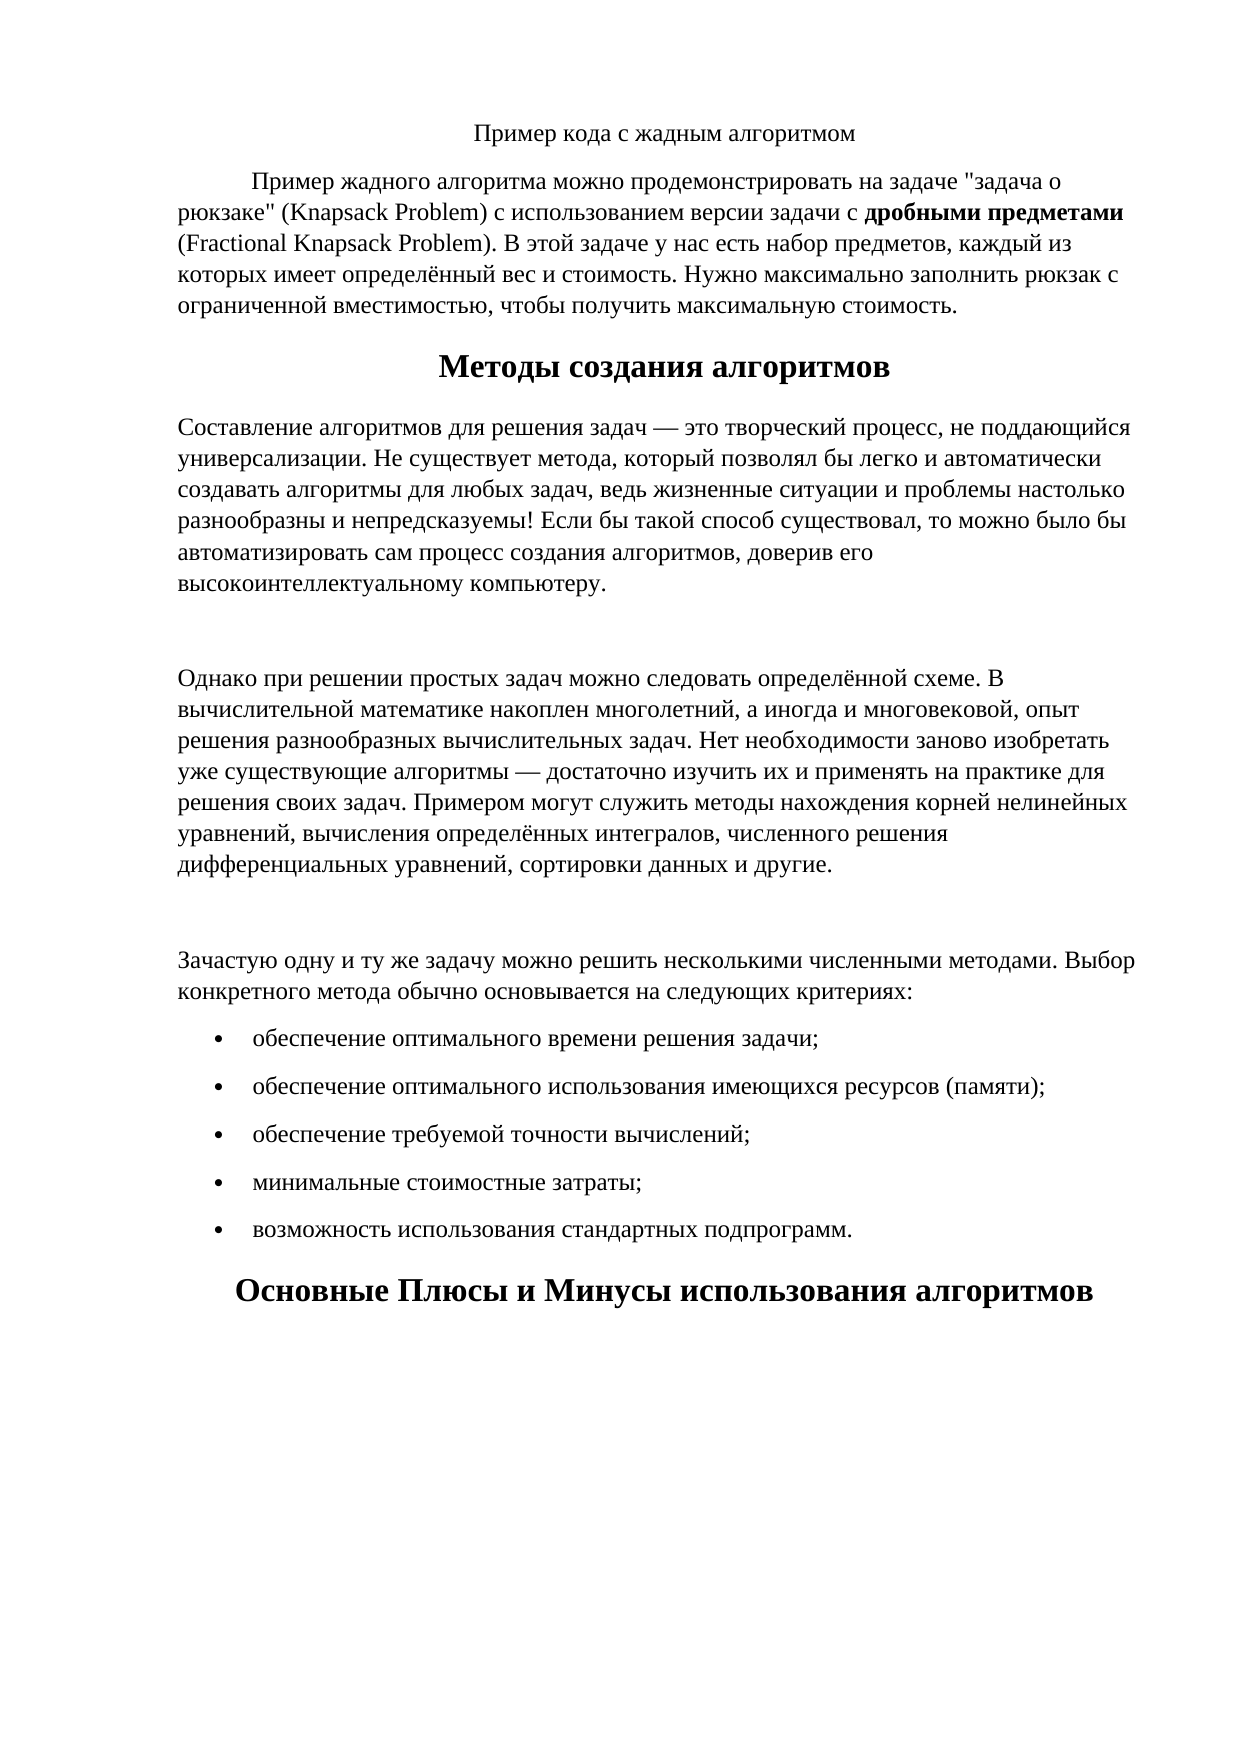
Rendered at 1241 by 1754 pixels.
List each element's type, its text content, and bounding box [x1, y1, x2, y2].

list обеспечение оптимального использования имеющихся ресурсов (памяти); [215, 1071, 1152, 1100]
text Составление алгоритмов для решения задач — это творческий процесс, не поддающийся универсализации. Не существует метода, который позволял бы легко и автоматически создавать алгоритмы для любых задач, ведь жизненные ситуации и проблемы настолько разнообразны и непредсказуемы! Если бы такой способ существовал, то можно было бы автоматизировать сам процесс создания алгоритмов, доверив его высокоинтеллектуальному компьютеру. [177, 412, 1152, 596]
list обеспечение требуемой точности вычислений; [215, 1119, 1152, 1148]
subtitle Основные Плюсы и Минусы использования алгоритмов [177, 1270, 1152, 1309]
text Зачастую одну и ту же задачу можно решить несколькими численными методами. Выбор конкретного метода обычно основывается на следующих критериях: [177, 945, 1152, 1004]
text Пример кода c жадным алгоритмом [177, 118, 1152, 147]
list обеспечение оптимального времени решения задачи; [215, 1023, 1152, 1052]
list возможность использования стандартных подпрограмм. [215, 1214, 1152, 1243]
list минимальные стоимостные затраты; [215, 1167, 1152, 1195]
text Однако при решении простых задач можно следовать определённой схеме. В вычислительной математике накоплен многолетний, а иногда и многовековой, опыт решения разнообразных вычислительных задач. Нет необходимости заново изобретать уже существующие алгоритмы — достаточно изучить их и применять на практике для решения своих задач. Примером могут служить методы нахождения корней нелинейных уравнений, вычисления определённых интегралов, численного решения дифференциальных уравнений, сортировки данных и другие. [177, 663, 1152, 878]
subtitle Методы создания алгоритмов [177, 346, 1152, 384]
text Пример жадного алгоритма можно продемонстрировать на задаче "задача о рюкзаке" (Knapsack Problem) с использованием версии задачи с дробными предметами (Fractional Knapsack Problem). В этой задаче у нас есть набор предметов, каждый из которых имеет определённый вес и стоимость. Нужно максимально заполнить рюкзак с ограниченной вместимостью, чтобы получить максимальную стоимость. [177, 166, 1152, 319]
